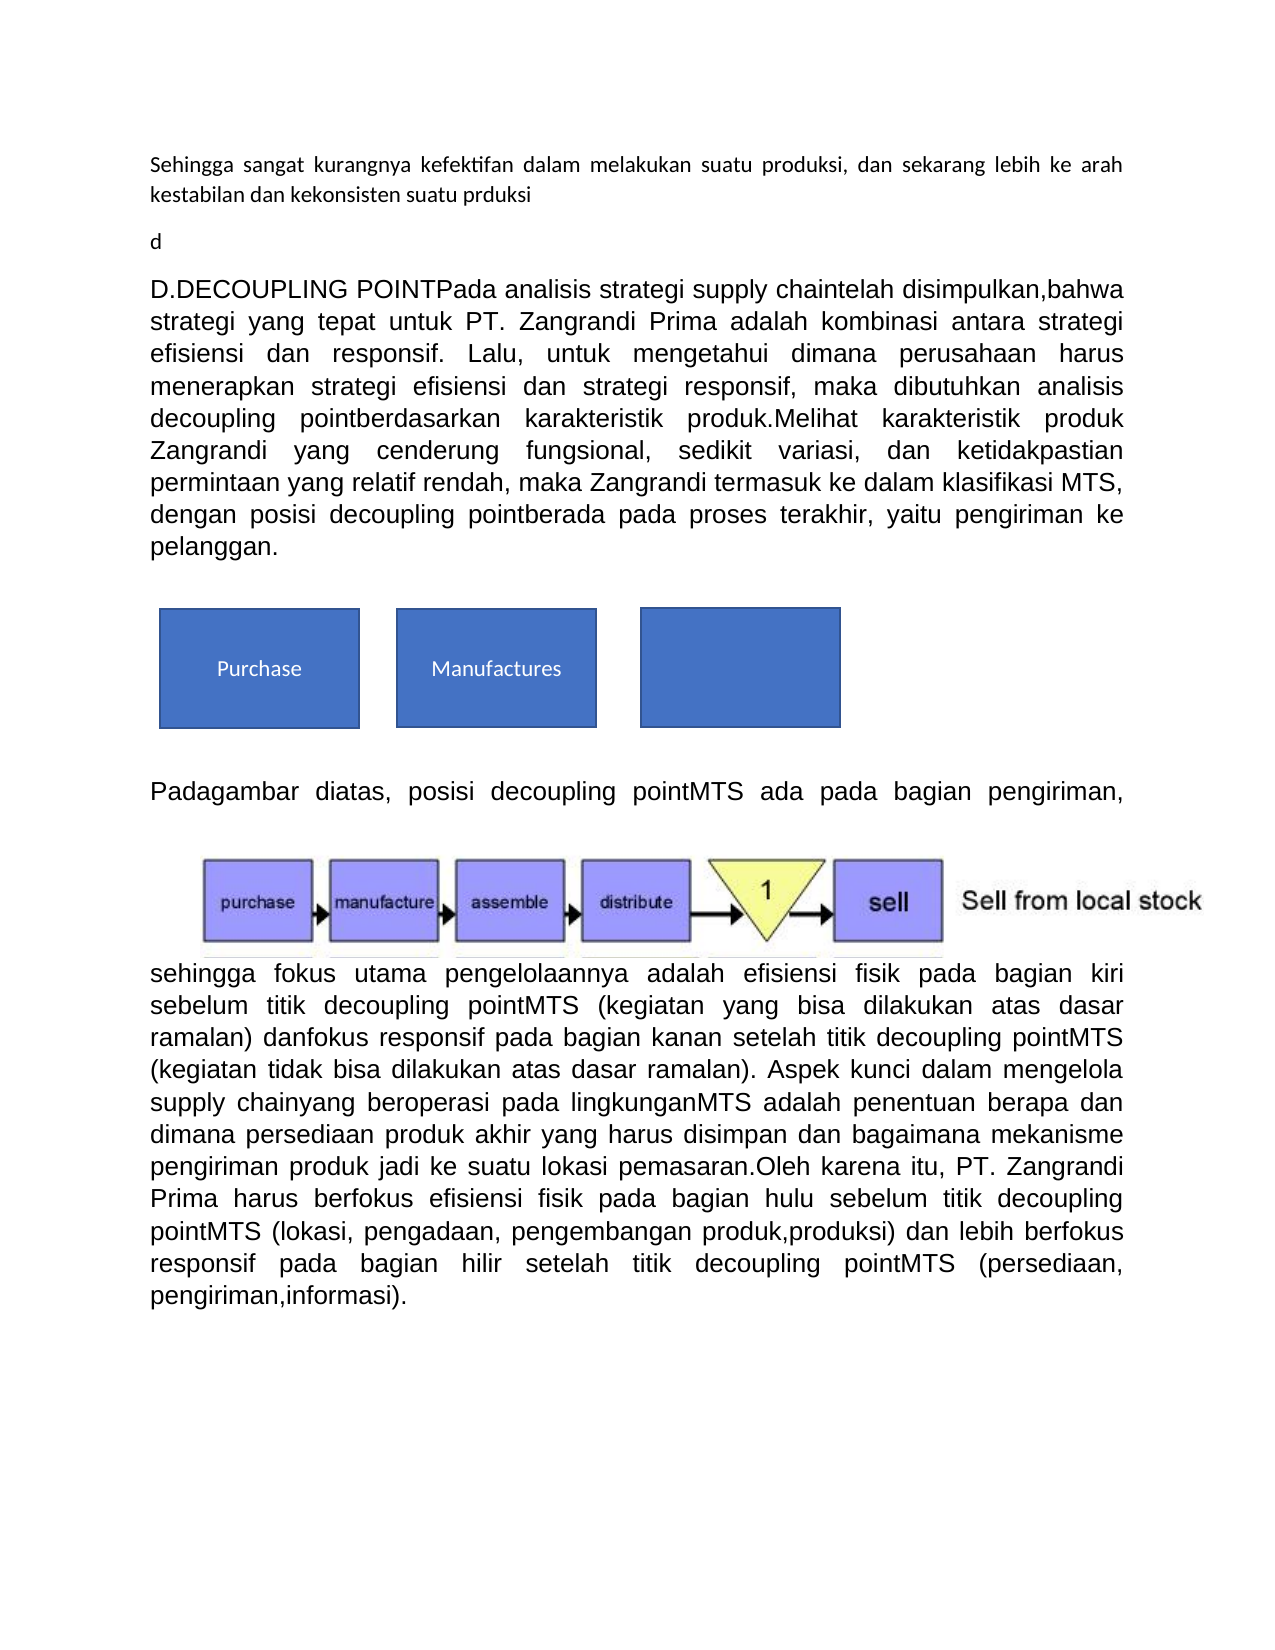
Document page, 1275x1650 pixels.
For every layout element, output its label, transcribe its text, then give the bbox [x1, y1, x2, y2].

text D.DECOUPLING POINTPada analisis strategi supply chaintelah disimpulkan,bahwa strategi yang tepat untuk PT. Zangrandi Prima adalah kombinasi antara strategi efisiensi dan responsif. Lalu, untuk mengetahui dimana perusahaan harus menerapkan strategi efisiensi dan strategi responsif, maka dibutuhkan analisis decoupling pointberdasarkan karakteristik produk.Melihat karakteristik produk Zangrandi yang cenderung fungsional, sedikit variasi, dan ketidakpastian permintaan yang relatif rendah, maka Zangrandi termasuk ke dalam klasifikasi MTS, dengan posisi decoupling pointberada pada proses terakhir, yaitu pengiriman ke pelanggan. [150, 274, 1125, 561]
text Padagambar diatas, posisi decoupling pointMTS ada pada bagian pengiriman, sehingga fokus utama pengelolaannya adalah efisiensi fisik pada bagian kiri sebelum titik decoupling pointMTS (kegiatan yang bisa dilakukan atas dasar ramalan) danfokus responsif pada bagian kanan setelah titik decoupling pointMTS (kegiatan tidak bisa dilakukan atas dasar ramalan). Aspek kunci dalam mengelola supply chainyang beroperasi pada lingkunganMTS adalah penentuan berapa dan dimana persediaan produk akhir yang harus disimpan dan bagaimana mekanisme pengiriman produk jadi ke suatu lokasi pemasaran.Oleh karena itu, PT. Zangrandi Prima harus berfokus efisiensi fisik pada bagian hulu sebelum titik decoupling pointMTS (lokasi, pengadaan, pengembangan produk,produksi) dan lebih berfokus responsif pada bagian hilir setelah titik decoupling pointMTS (persediaan, pengiriman,informasi). [150, 776, 1125, 1310]
text d [150, 227, 1125, 255]
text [150, 150, 1125, 208]
picture [200, 820, 1204, 958]
